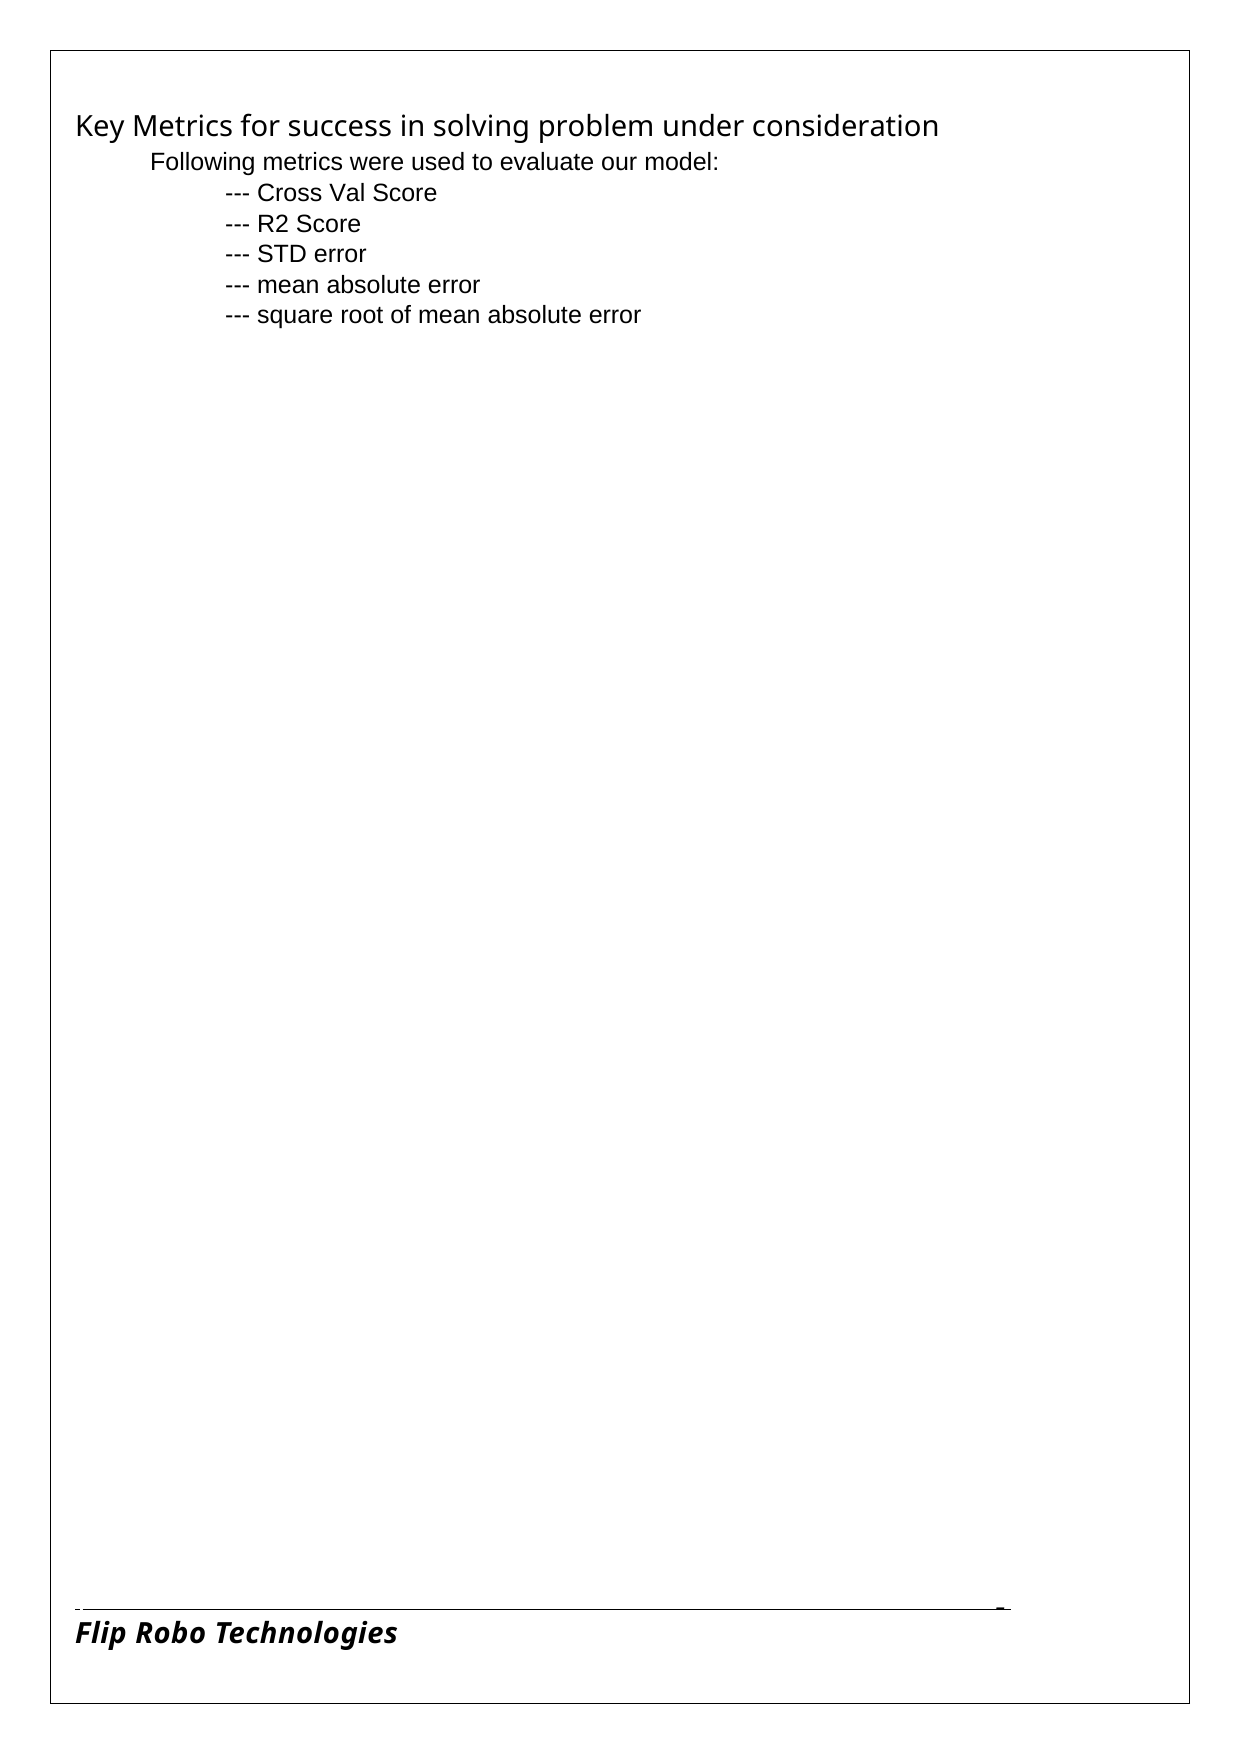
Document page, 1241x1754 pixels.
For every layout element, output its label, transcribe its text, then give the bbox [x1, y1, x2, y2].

text --- Cross Val Score [75, 178, 1165, 207]
text --- STD error [75, 239, 1165, 268]
text --- mean absolute error [75, 269, 1165, 298]
text --- square root of mean absolute error [75, 300, 1165, 329]
text Following metrics were used to evaluate our model: [75, 147, 1165, 176]
text Key Metrics for success in solving problem under consideration [75, 105, 1165, 145]
text --- R2 Score [75, 209, 1165, 237]
